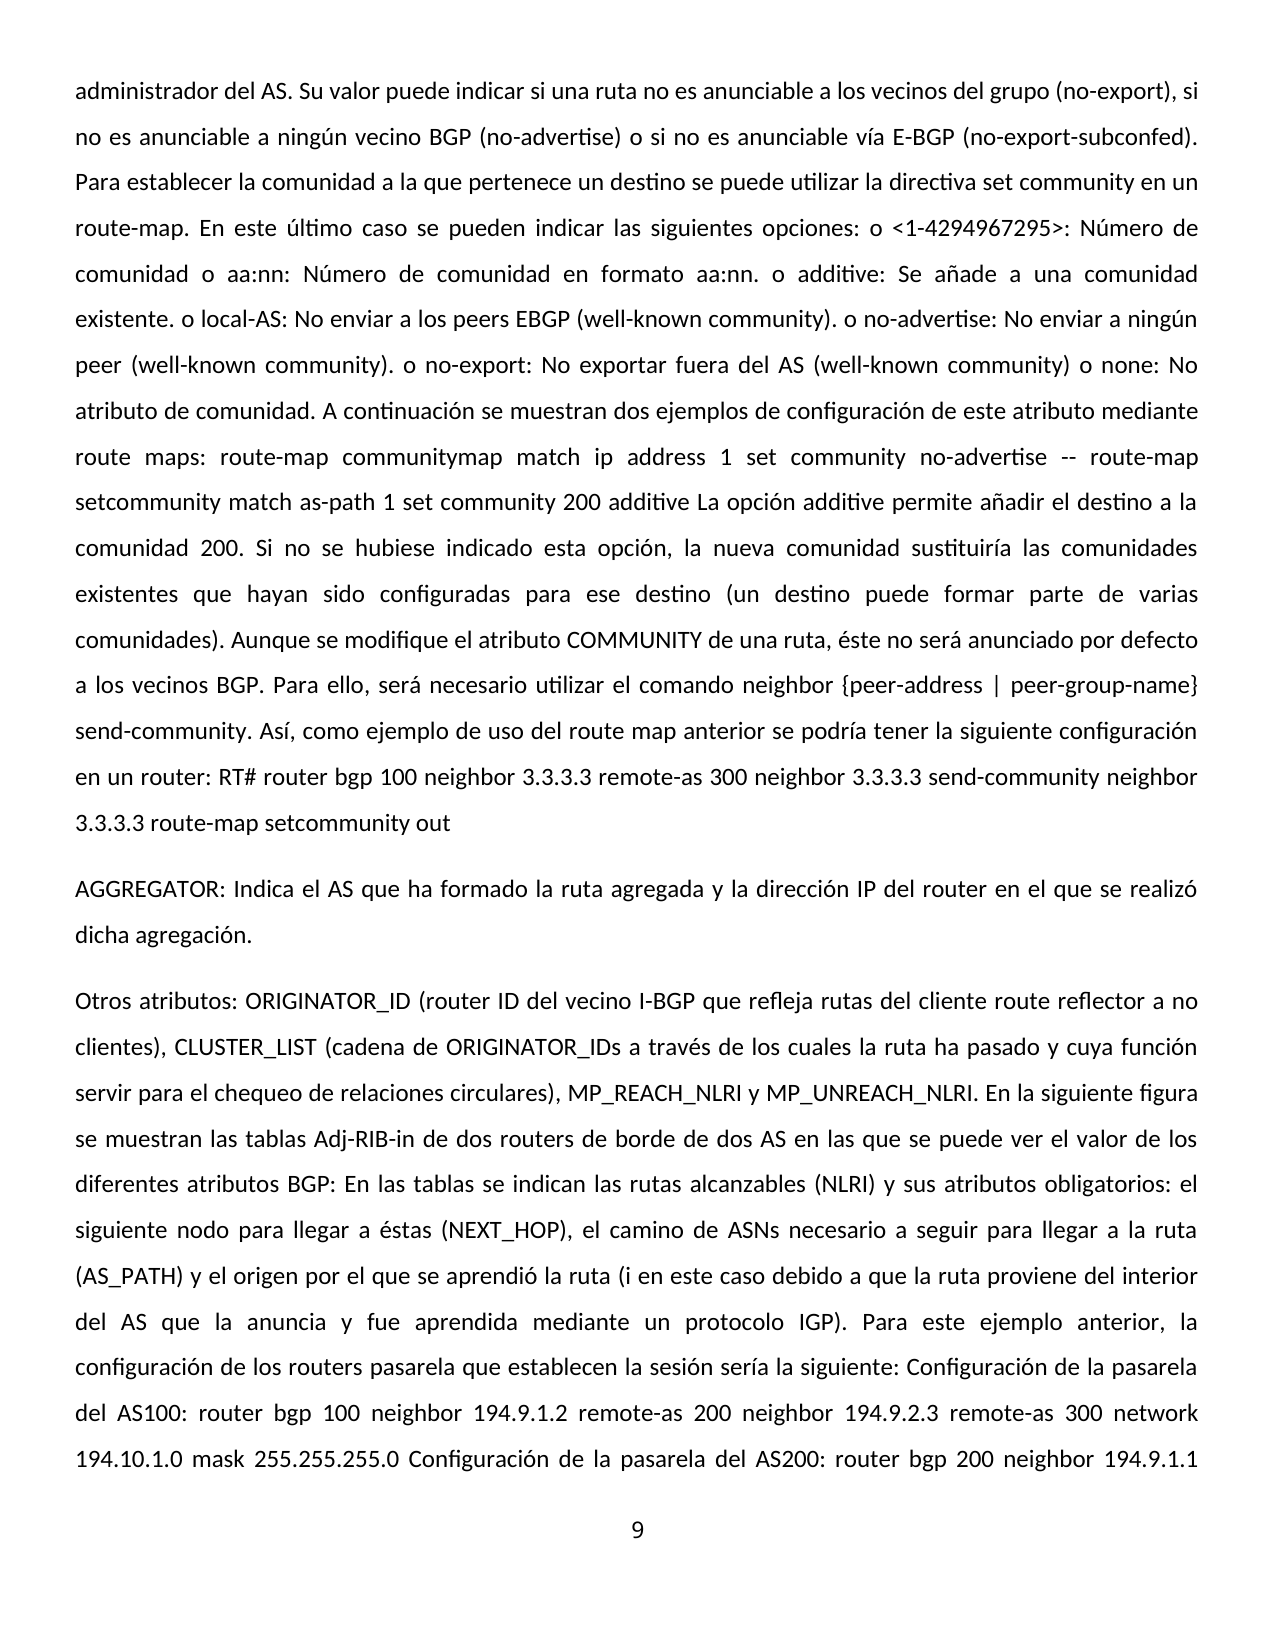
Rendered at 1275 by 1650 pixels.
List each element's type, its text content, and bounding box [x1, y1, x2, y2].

text AGGREGATOR: Indica el AS que ha formado la ruta agregada y la dirección IP del router en el que se realizó dicha agregación. [75, 873, 1200, 949]
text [75, 75, 1200, 837]
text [75, 986, 1200, 1473]
